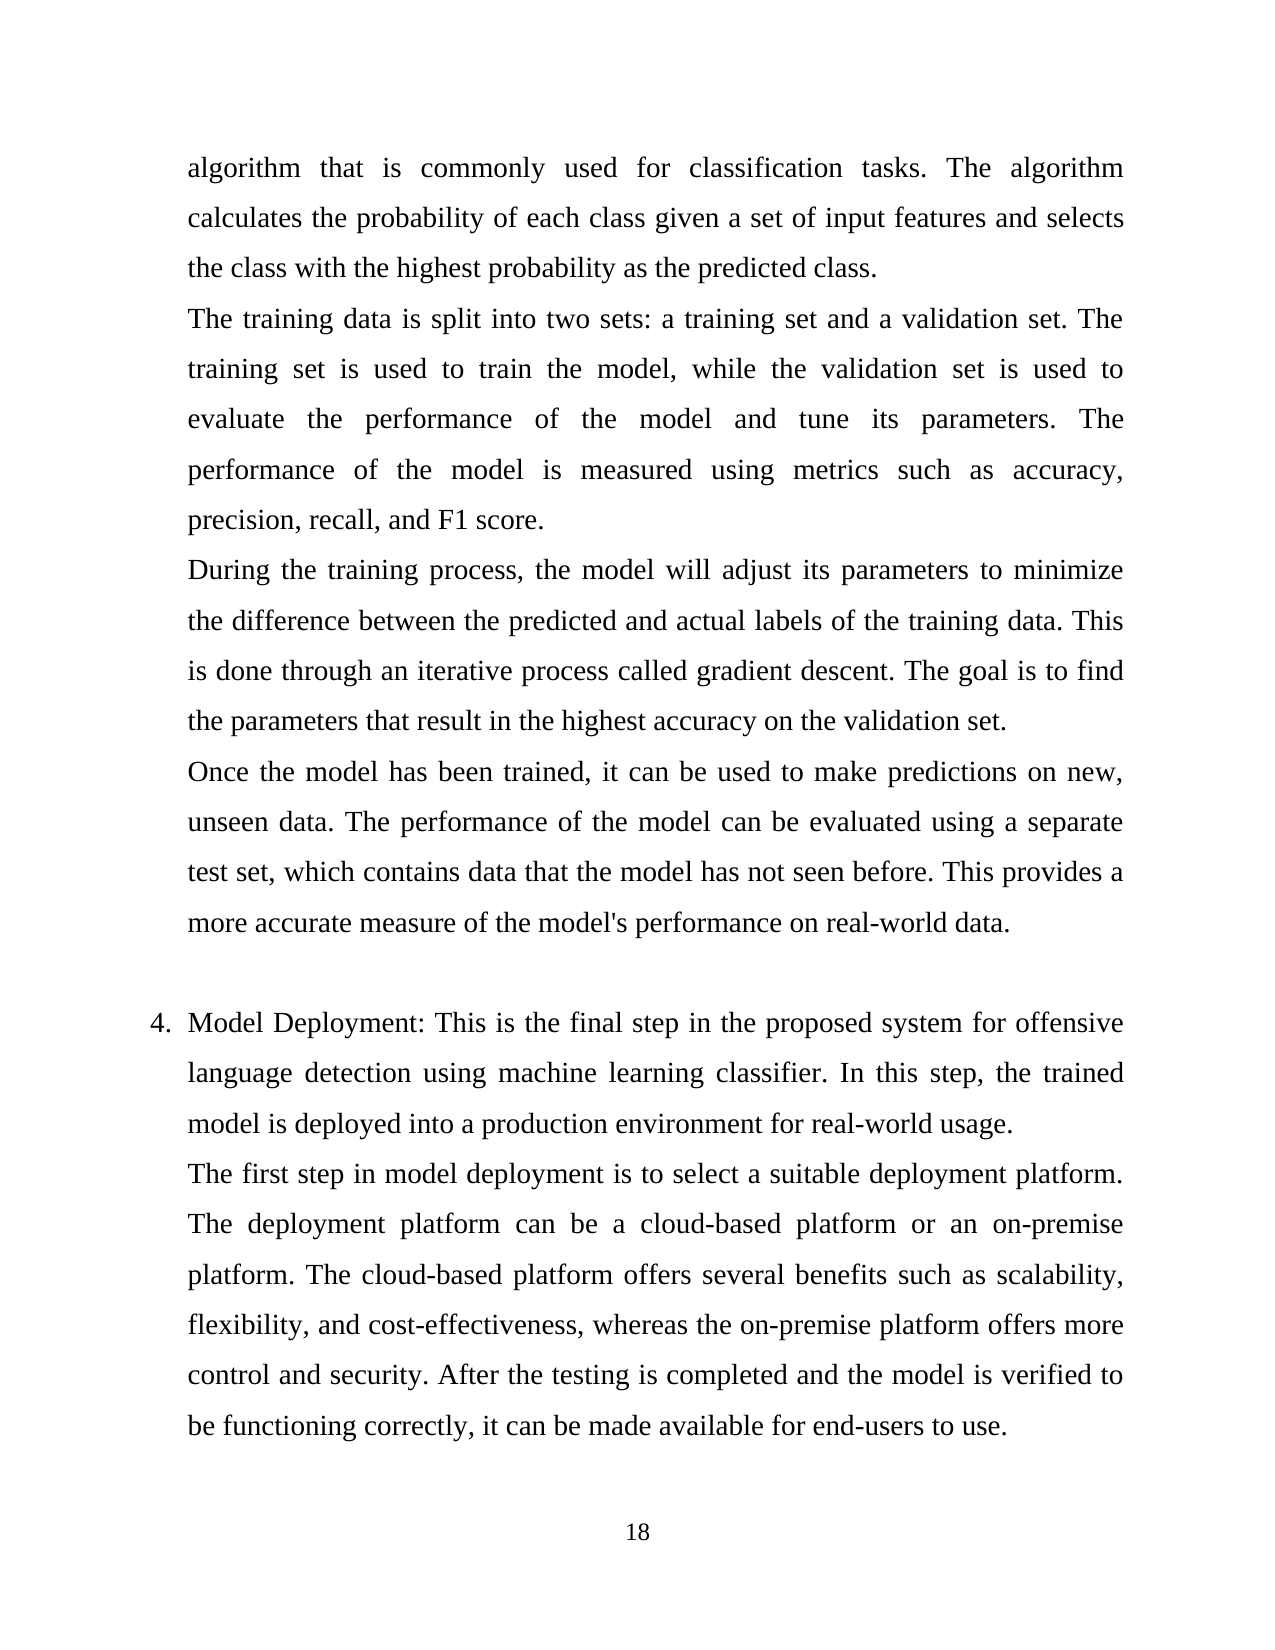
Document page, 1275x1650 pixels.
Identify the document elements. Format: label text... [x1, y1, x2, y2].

list Model Deployment: This is the final step in the proposed system for offensive language detection using machine learning classifier. In this step, the trained model is deployed into a production environment for real-world usage. [150, 1005, 1125, 1139]
list The first step in model deployment is to select a suitable deployment platform. The deployment platform can be a cloud-based platform or an on-premise platform. The cloud-based platform offers several benefits such as scalability, flexibility, and cost-effectiveness, whereas the on-premise platform offers more control and security. After the testing is completed and the model is verified to be functioning correctly, it can be made available for end-users to use. [187, 1156, 1125, 1441]
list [150, 150, 1125, 284]
list During the training process, the model will adjust its parameters to minimize the difference between the predicted and actual labels of the training data. This is done through an iterative process called gradient descent. The goal is to find the parameters that result in the highest accuracy on the validation set. [187, 552, 1125, 737]
list Once the model has been trained, it can be used to make predictions on new, unseen data. The performance of the model can be evaluated using a separate test set, which contains data that the model has not seen before. This provides a more accurate measure of the model's performance on real-world data. [187, 754, 1125, 938]
list The training data is split into two sets: a training set and a validation set. The training set is used to train the model, while the validation set is used to evaluate the performance of the model and tune its parameters. The performance of the model is measured using metrics such as accuracy, precision, recall, and F1 score. [187, 301, 1125, 536]
